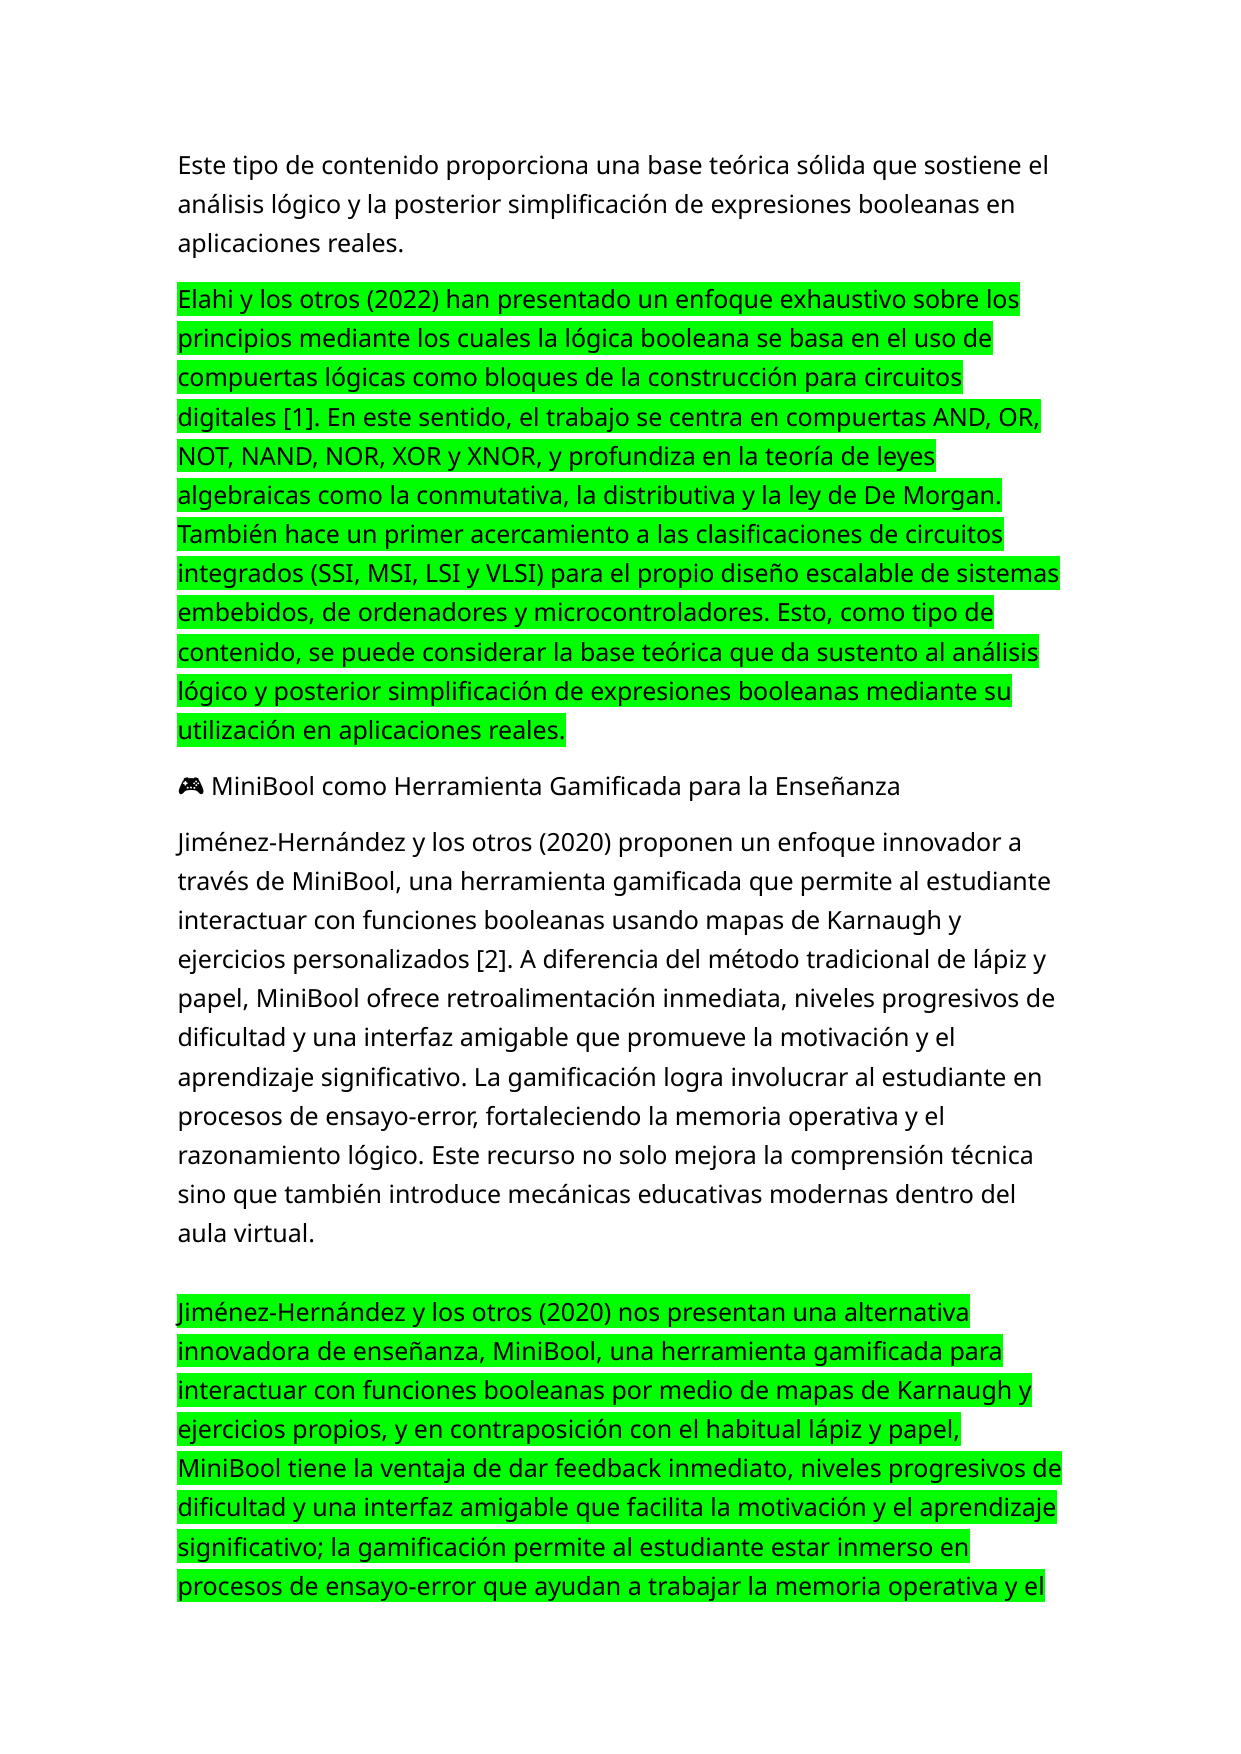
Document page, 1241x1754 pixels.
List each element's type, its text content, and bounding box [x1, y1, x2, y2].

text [177, 148, 1063, 260]
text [177, 824, 1063, 1602]
text 🎮 MiniBool como Herramienta Gamificada para la Enseñanza [177, 768, 1063, 802]
text Elahi y los otros (2022) han presentado un enfoque exhaustivo sobre los principios mediante los cuales la lógica booleana se basa en el uso de compuertas lógicas como bloques de la construcción para circuitos digitales [1]. En este sentido, el trabajo se centra en compuertas AND, OR, NOT, NAND, NOR, XOR y XNOR, y profundiza en la teoría de leyes algebraicas como la conmutativa, la distributiva y la ley de De Morgan. También hace un primer acercamiento a las clasificaciones de circuitos integrados (SSI, MSI, LSI y VLSI) para el propio diseño escalable de sistemas embebidos, de ordenadores y microcontroladores. Esto, como tipo de contenido, se puede considerar la base teórica que da sustento al análisis lógico y posterior simplificación de expresiones booleanas mediante su utilización en aplicaciones reales. [177, 282, 1063, 747]
